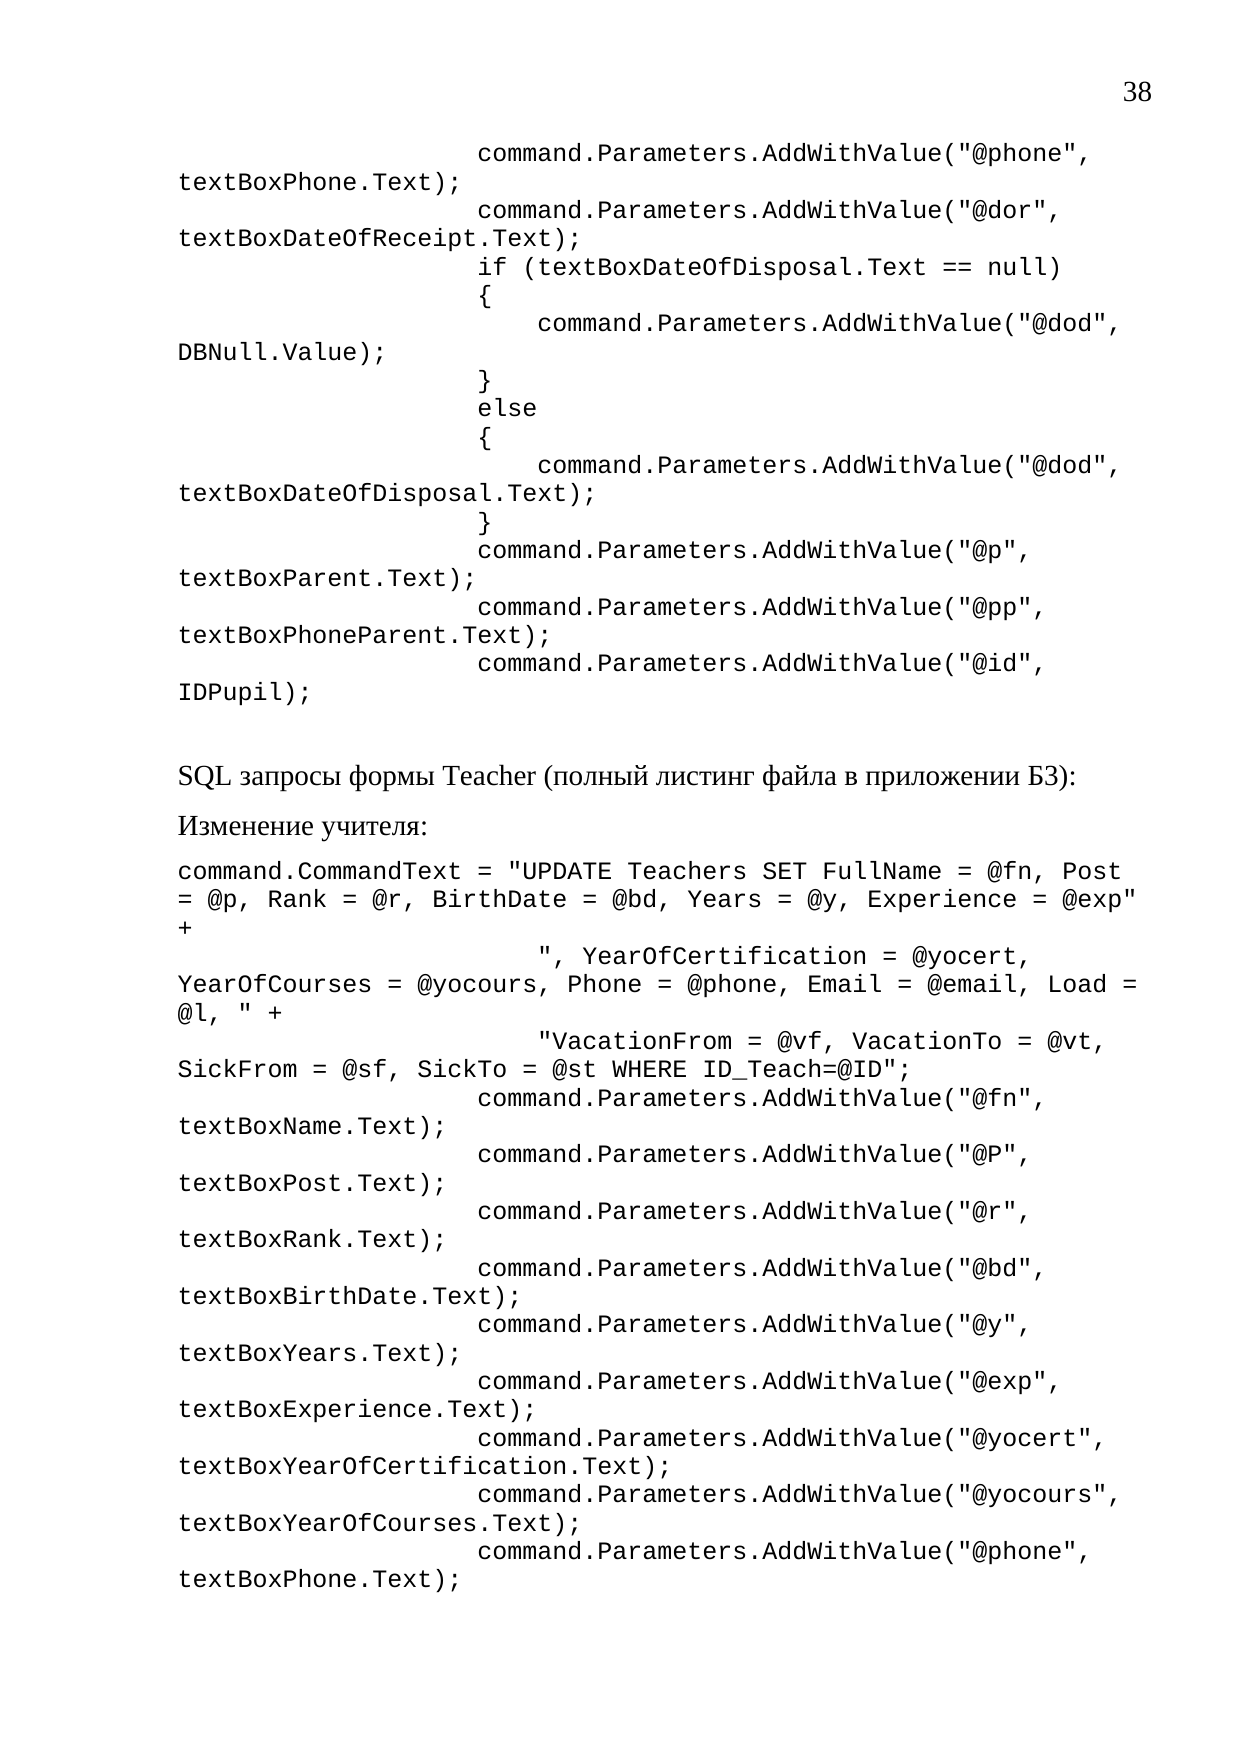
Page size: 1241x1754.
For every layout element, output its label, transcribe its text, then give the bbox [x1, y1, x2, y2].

text Изменение учителя: [177, 808, 1152, 842]
text } [177, 367, 1152, 396]
text command.Parameters.AddWithValue("@bd", textBoxBirthDate.Text); [177, 1255, 1152, 1312]
text command.Parameters.AddWithValue("@y", textBoxYears.Text); [177, 1312, 1152, 1368]
text command.Parameters.AddWithValue("@yocert", textBoxYearOfCertification.Text); [177, 1425, 1152, 1482]
text { [177, 424, 1152, 452]
text command.Parameters.AddWithValue("@fn", textBoxName.Text); [177, 1085, 1152, 1142]
text } [177, 509, 1152, 537]
text if (textBoxDateOfDisposal.Text == null) [177, 254, 1152, 282]
text command.Parameters.AddWithValue("@id", IDPupil); [177, 651, 1152, 707]
text command.Parameters.AddWithValue("@dod", DBNull.Value); [177, 311, 1152, 367]
text command.Parameters.AddWithValue("@phone", textBoxPhone.Text); [177, 141, 1152, 197]
text command.Parameters.AddWithValue("@p", textBoxParent.Text); [177, 537, 1152, 594]
text SQL запросы формы Teacher (полный листинг файла в приложении Б3): [177, 758, 1152, 791]
text command.Parameters.AddWithValue("@exp", textBoxExperience.Text); [177, 1368, 1152, 1425]
text command.Parameters.AddWithValue("@r", textBoxRank.Text); [177, 1198, 1152, 1255]
text command.Parameters.AddWithValue("@P", textBoxPost.Text); [177, 1142, 1152, 1198]
text command.Parameters.AddWithValue("@dor", textBoxDateOfReceipt.Text); [177, 197, 1152, 254]
text command.Parameters.AddWithValue("@dod", textBoxDateOfDisposal.Text); [177, 452, 1152, 509]
text command.Parameters.AddWithValue("@yocours", textBoxYearOfCourses.Text); [177, 1482, 1152, 1538]
text { [177, 282, 1152, 311]
text "VacationFrom = @vf, VacationTo = @vt, SickFrom = @sf, SickTo = @st WHERE ID_Teach=@ID"; [177, 1028, 1152, 1085]
text command.Parameters.AddWithValue("@pp", textBoxPhoneParent.Text); [177, 594, 1152, 651]
text else [177, 396, 1152, 424]
text command.Parameters.AddWithValue("@phone", textBoxPhone.Text); [177, 1538, 1152, 1595]
text ", YearOfCertification = @yocert, YearOfCourses = @yocours, Phone = @phone, Email = @email, Load = @l, " + [177, 943, 1152, 1028]
text command.CommandText = "UPDATE Teachers SET FullName = @fn, Post = @p, Rank = @r, BirthDate = @bd, Years = @y, Experience = @exp" + [177, 858, 1152, 943]
